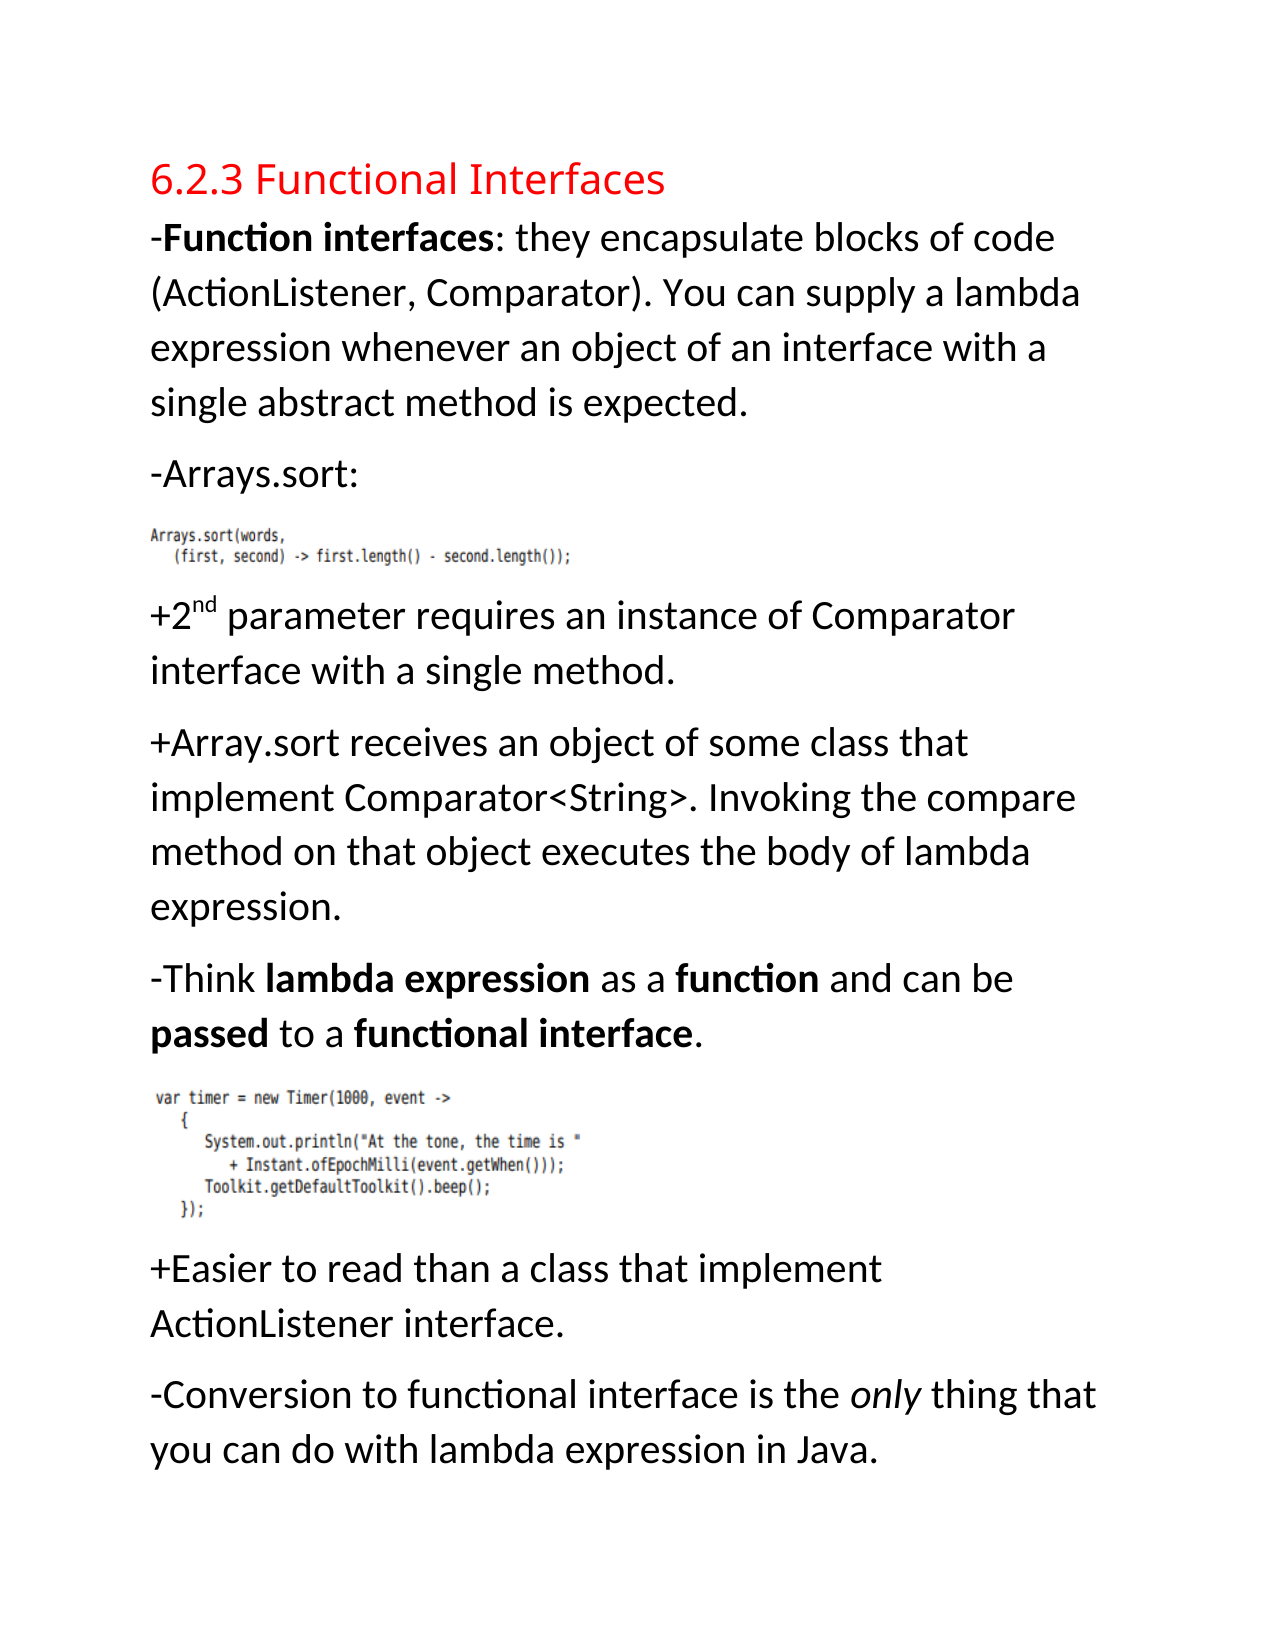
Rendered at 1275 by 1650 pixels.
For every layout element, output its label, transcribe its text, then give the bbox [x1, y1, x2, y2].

text +Easier to read than a class that implement ActionListener interface. [150, 1242, 1125, 1347]
text +Array.sort receives an object of some class that implement Comparator<String>. Invoking the compare method on that object executes the body of lambda expression. [150, 716, 1125, 931]
subtitle 6.2.3 Functional Interfaces [150, 150, 1125, 207]
text -Conversion to functional interface is the only thing that you can do with lambda expression in Java. [150, 1368, 1125, 1474]
text -Think lambda expression as a function and can be passed to a functional interface. [150, 952, 1125, 1058]
text -Arrays.sort: [150, 447, 1125, 498]
text -Function interfaces: they encapsulate blocks of code (ActionListener, Comparator). You can supply a lambda expression whenever an object of an interface with a single abstract method is expected. [150, 211, 1125, 427]
picture [150, 519, 570, 571]
picture [150, 1078, 591, 1223]
text +2nd parameter requires an instance of Comparator interface with a single method. [150, 589, 1125, 695]
